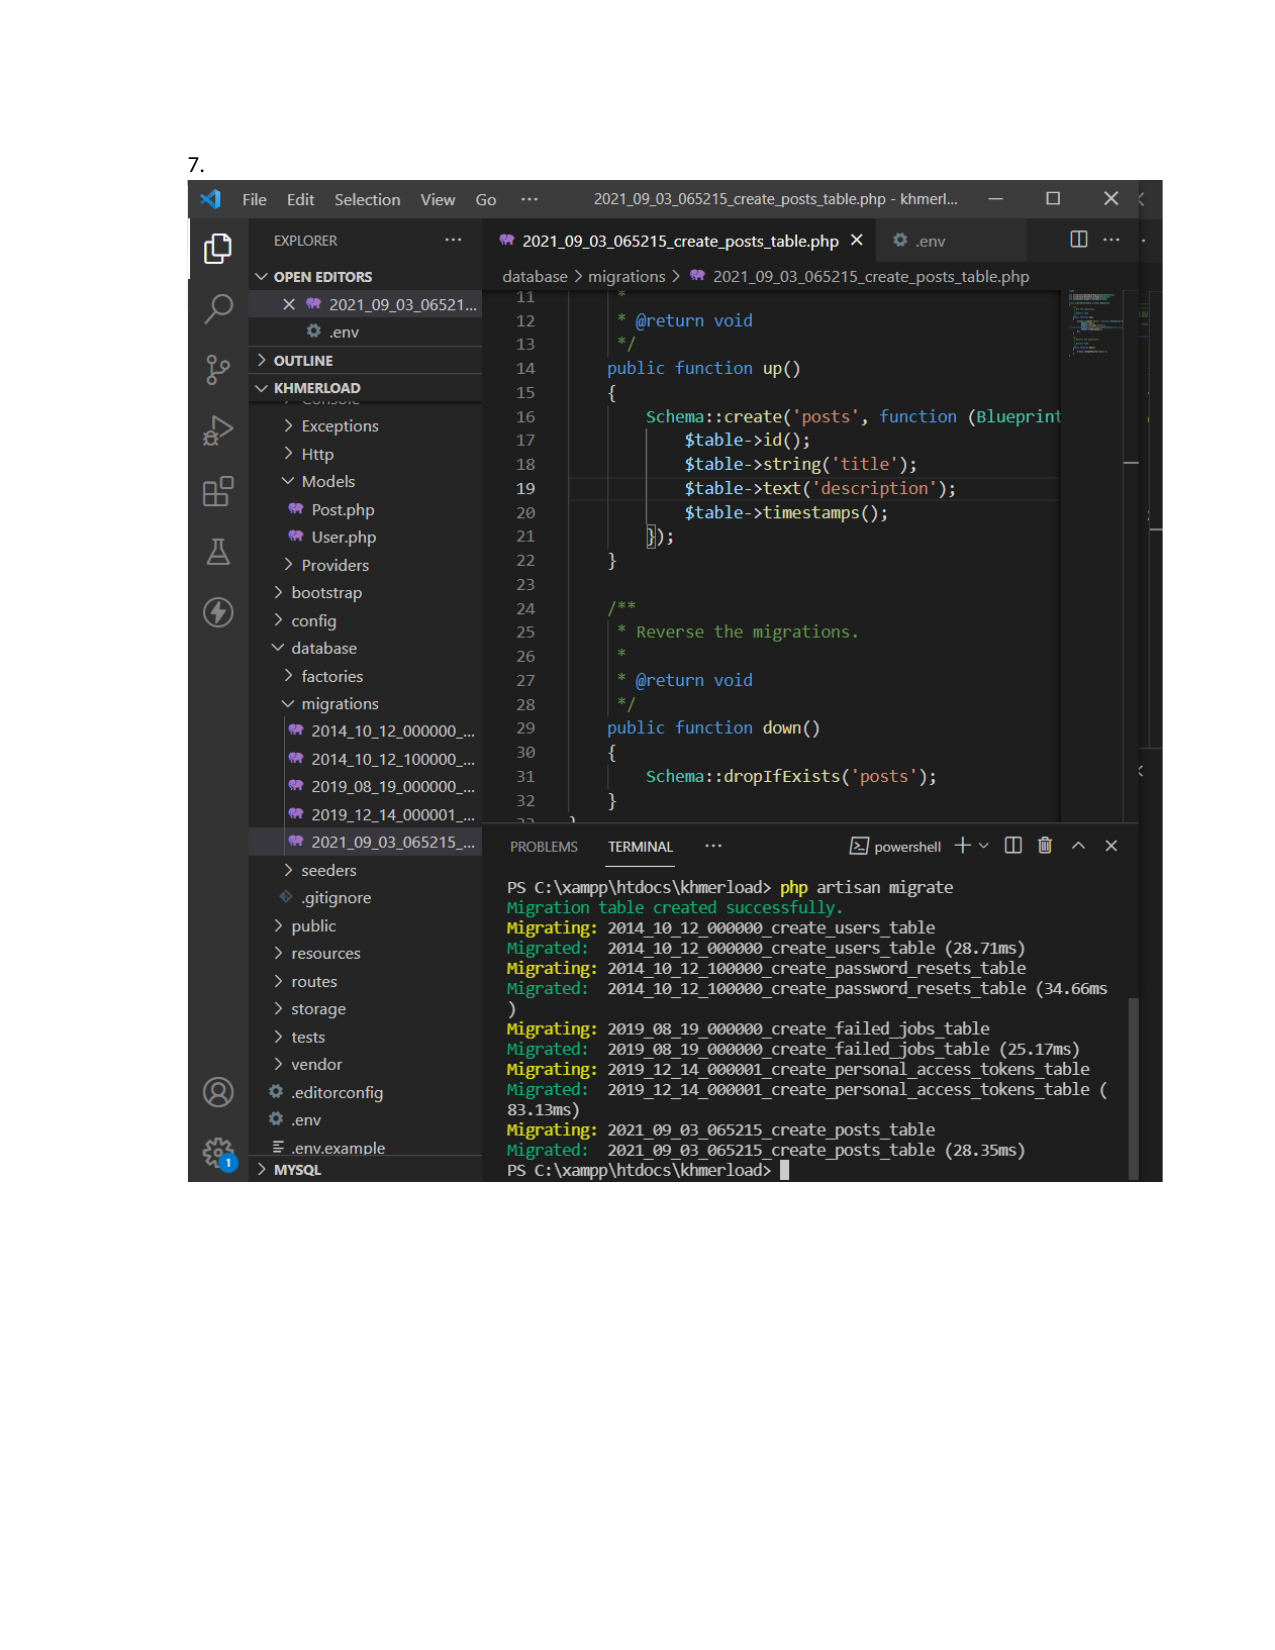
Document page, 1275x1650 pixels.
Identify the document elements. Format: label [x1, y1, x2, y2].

picture [187, 180, 1163, 1182]
